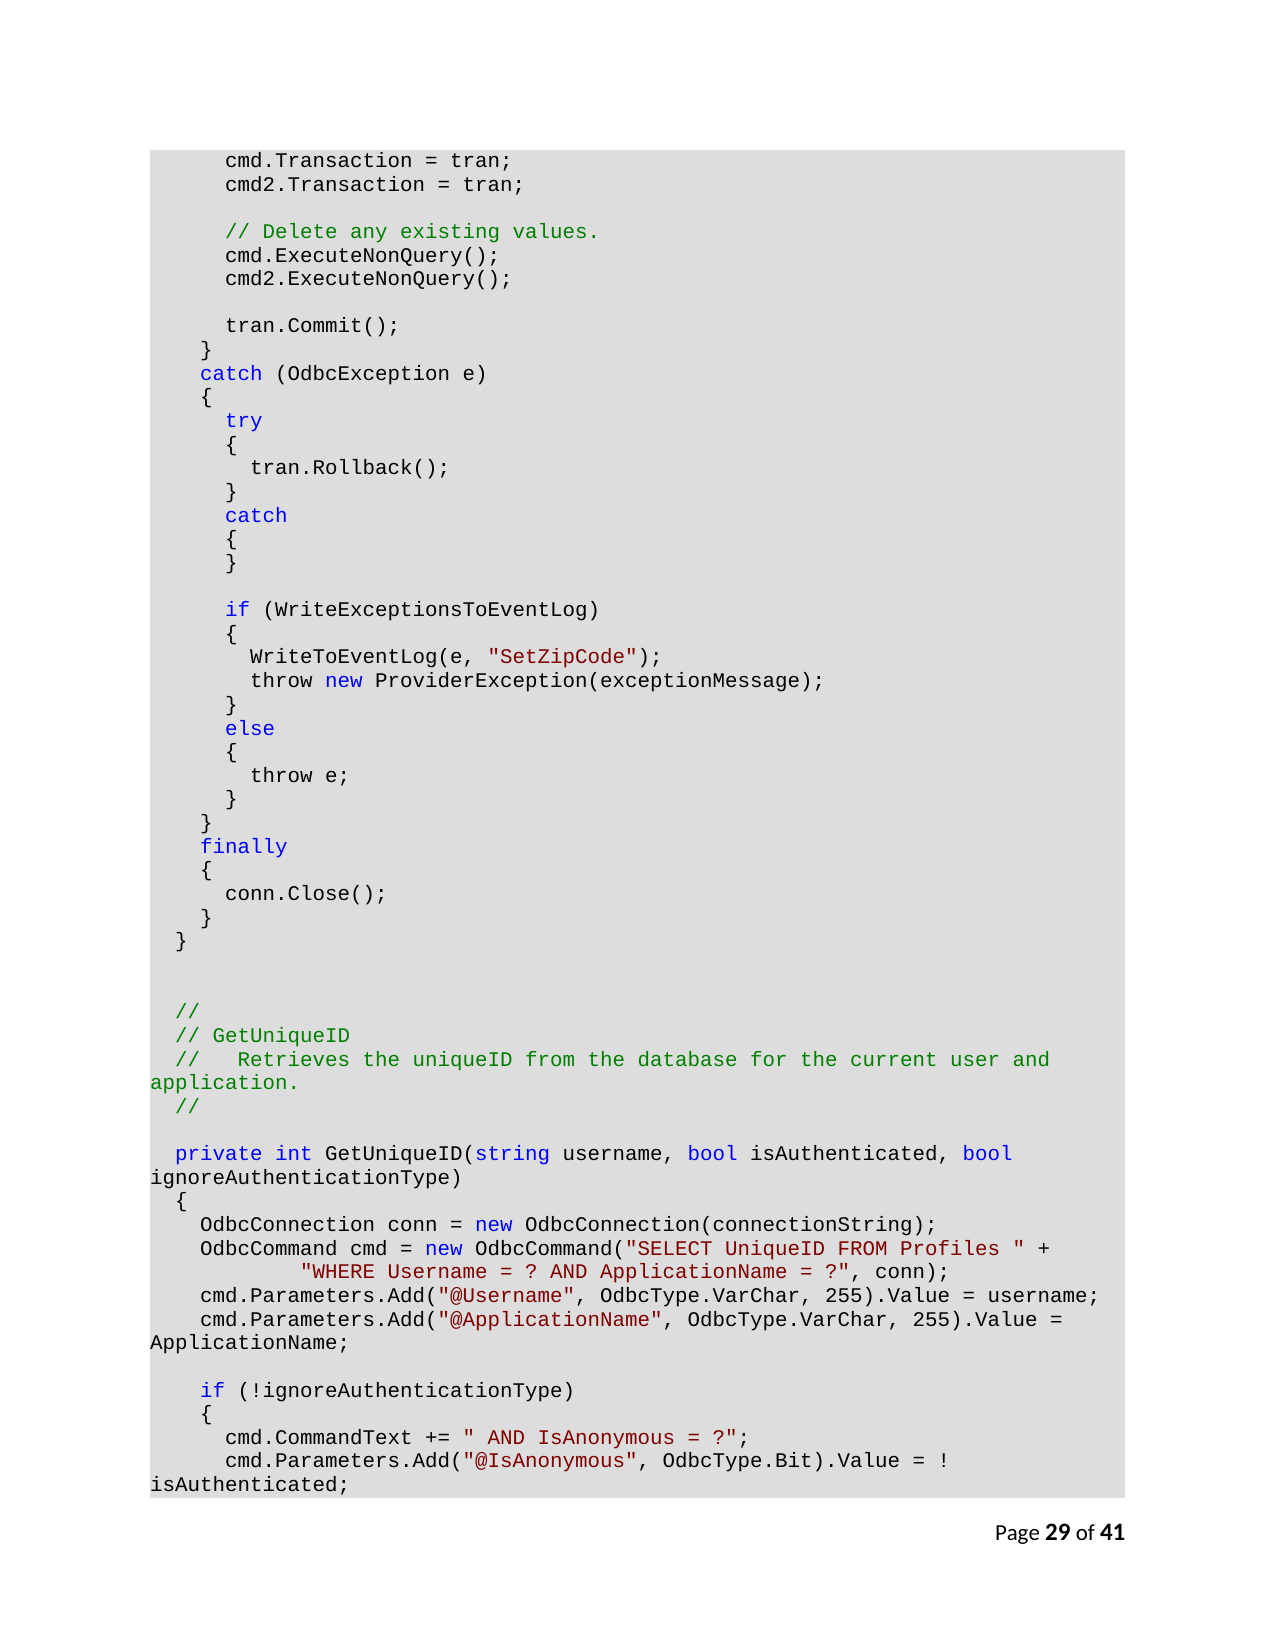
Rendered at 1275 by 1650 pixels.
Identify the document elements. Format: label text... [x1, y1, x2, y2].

text } [150, 788, 1125, 812]
text conn.Close(); [150, 883, 1125, 907]
text cmd.Parameters.Add("@IsAnonymous", OdbcType.Bit).Value = !isAuthenticated; [150, 1451, 1125, 1498]
text try [150, 410, 1125, 434]
text cmd.Transaction = tran; [150, 150, 1125, 174]
text { [150, 859, 1125, 883]
text } [150, 812, 1125, 836]
text finally [150, 836, 1125, 859]
text { [150, 434, 1125, 457]
text tran.Rollback(); [150, 457, 1125, 481]
text { [150, 1190, 1125, 1214]
text throw new ProviderException(exceptionMessage); [150, 670, 1125, 694]
text catch (OdbcException e) [150, 363, 1125, 386]
text { [150, 386, 1125, 410]
text cmd2.Transaction = tran; [150, 174, 1125, 197]
text "WHERE Username = ? AND ApplicationName = ?", conn); [150, 1261, 1125, 1285]
text { [150, 528, 1125, 552]
text // [150, 1096, 1125, 1119]
text } [150, 552, 1125, 576]
text } [150, 907, 1125, 930]
text } [150, 694, 1125, 717]
text OdbcConnection conn = new OdbcConnection(connectionString); [150, 1214, 1125, 1238]
text cmd2.ExecuteNonQuery(); [150, 268, 1125, 292]
text { [150, 741, 1125, 765]
text } [150, 339, 1125, 363]
text WriteToEventLog(e, "SetZipCode"); [150, 647, 1125, 670]
text // Retrieves the uniqueID from the database for the current user and application. [150, 1048, 1125, 1096]
text if (WriteExceptionsToEventLog) [150, 599, 1125, 623]
text // [150, 1001, 1125, 1025]
text tran.Commit(); [150, 316, 1125, 339]
text catch [150, 505, 1125, 528]
text cmd.ExecuteNonQuery(); [150, 244, 1125, 268]
text // GetUniqueID [150, 1025, 1125, 1048]
text throw e; [150, 765, 1125, 788]
text // Delete any existing values. [150, 221, 1125, 244]
text OdbcCommand cmd = new OdbcCommand("SELECT UniqueID FROM Profiles " + [150, 1238, 1125, 1261]
text if (!ignoreAuthenticationType) [150, 1379, 1125, 1403]
text } [150, 481, 1125, 505]
text } [150, 930, 1125, 954]
text cmd.Parameters.Add("@ApplicationName", OdbcType.VarChar, 255).Value = ApplicationName; [150, 1309, 1125, 1356]
text { [150, 1403, 1125, 1427]
text { [150, 623, 1125, 647]
text else [150, 717, 1125, 741]
text private int GetUniqueID(string username, bool isAuthenticated, bool ignoreAuthenticationType) [150, 1143, 1125, 1190]
text cmd.Parameters.Add("@Username", OdbcType.VarChar, 255).Value = username; [150, 1285, 1125, 1309]
text cmd.CommandText += " AND IsAnonymous = ?"; [150, 1427, 1125, 1451]
